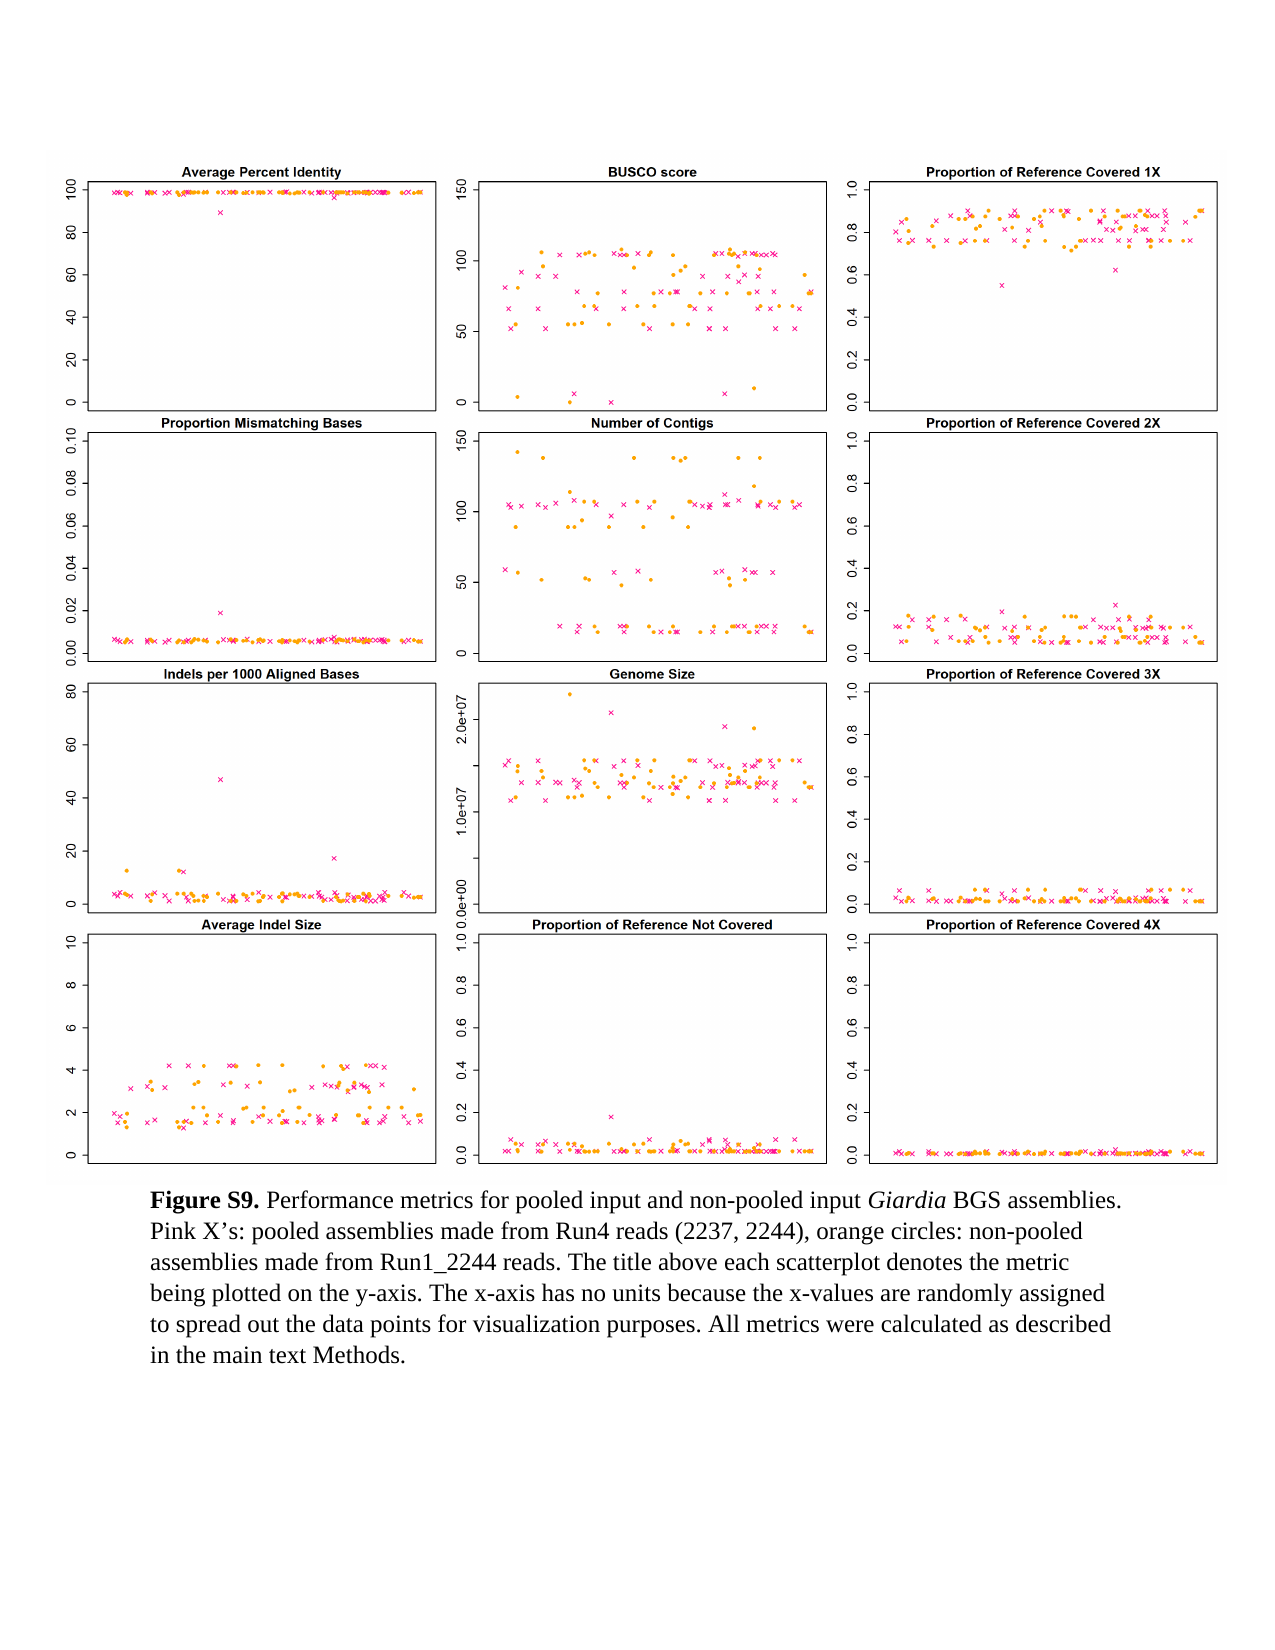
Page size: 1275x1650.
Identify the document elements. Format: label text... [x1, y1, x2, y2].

picture [45, 150, 1228, 1185]
text Figure S9. Performance metrics for pooled input and non-pooled input Giardia BGS assemblies. Pink X’s: pooled assemblies made from Run4 reads (2237, 2244), orange circles: non-pooled assemblies made from Run1_2244 reads. The title above each scatterplot denotes the metric being plotted on the y-axis. The x-axis has no units because the x-values are randomly assigned to spread out the data points for visualization purposes. All metrics were calculated as described in the main text Methods. [150, 1185, 1125, 1369]
